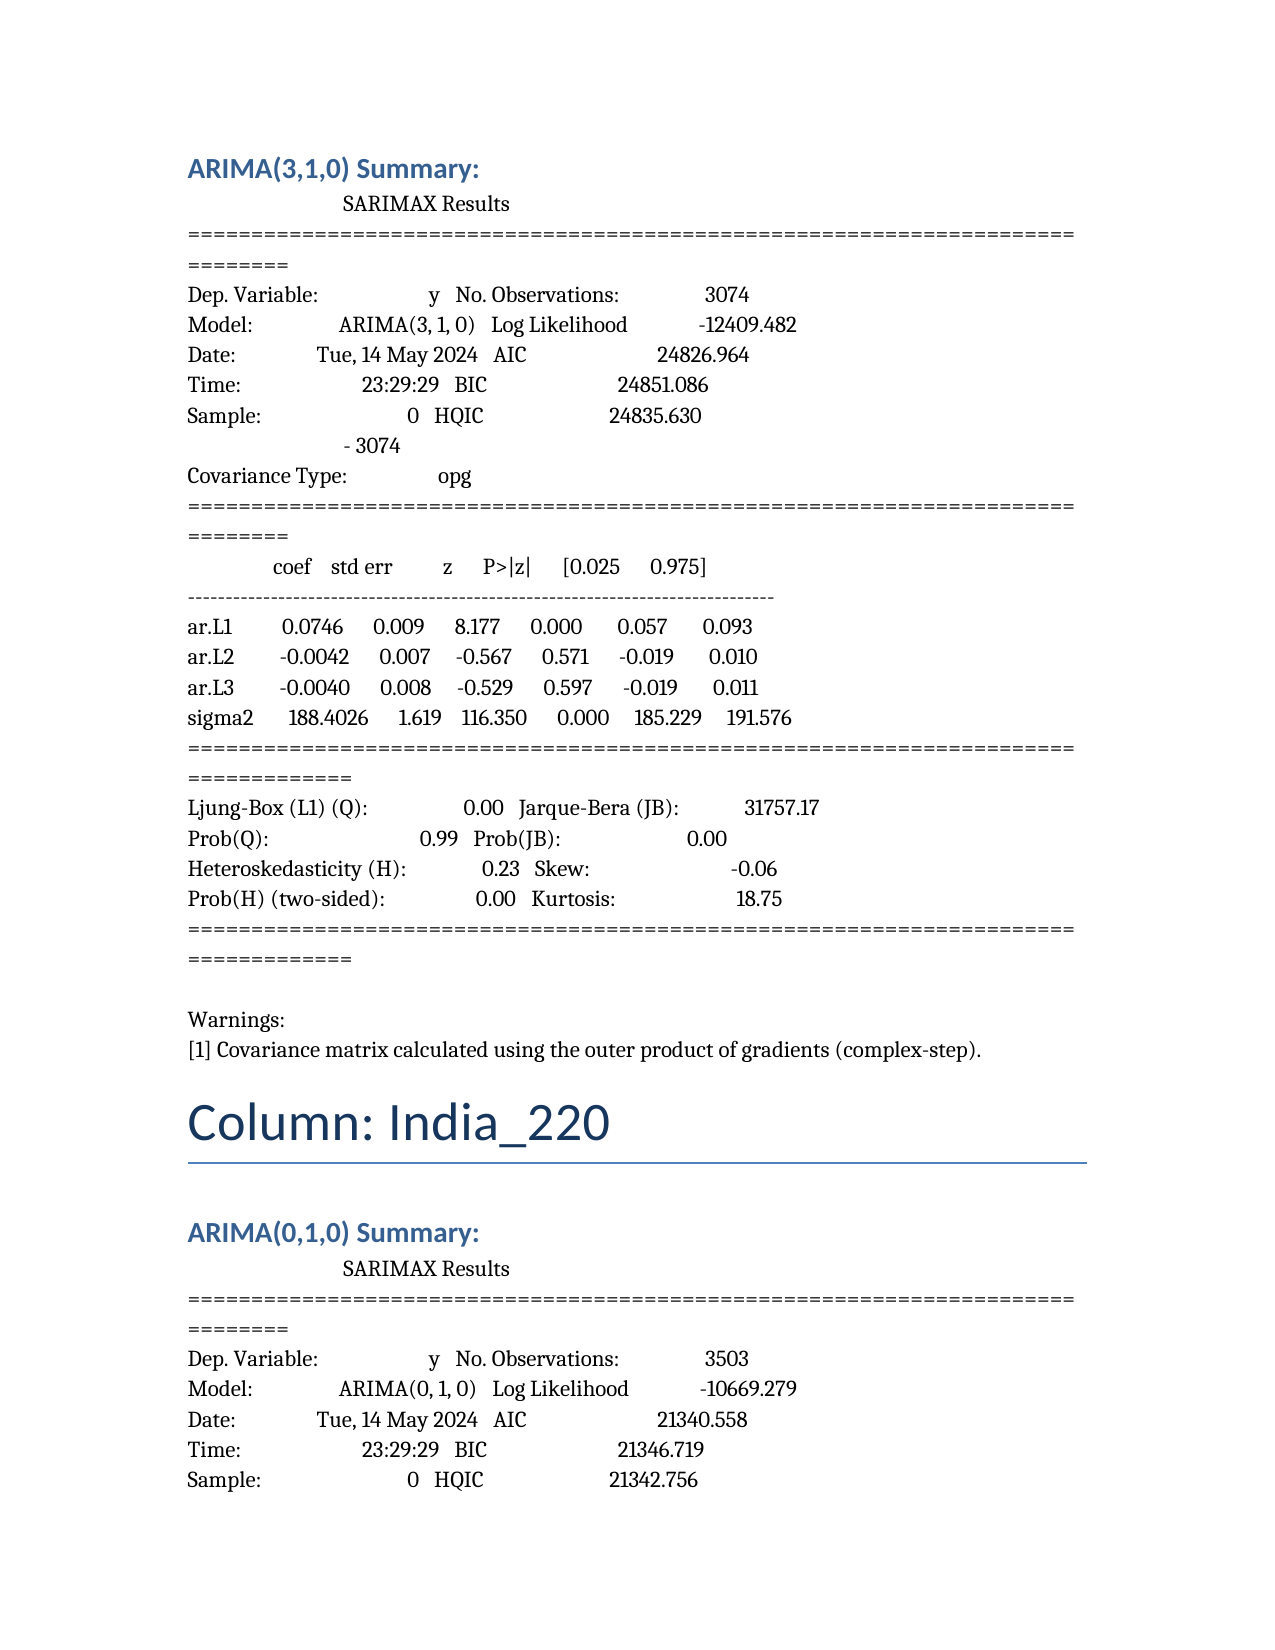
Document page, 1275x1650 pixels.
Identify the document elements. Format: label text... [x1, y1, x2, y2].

subtitle ARIMA(0,1,0) Summary: [187, 1214, 1087, 1250]
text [187, 1255, 1087, 1493]
title Column: India_220 [187, 1088, 1087, 1164]
text SARIMAX Results ============================================================================== Dep. Variable: y No. Observations: 3074 Model: ARIMA(3, 1, 0) Log Likelihood -12409.482 Date: Tue, 14 May 2024 AIC 24826.964 Time: 23:29:29 BIC 24851.086 Sample: 0 HQIC 24835.630 - 3074 Covariance Type: opg ============================================================================== coef std err z P>|z| [0.025 0.975] ------------------------------------------------------------------------------ ar.L1 0.0746 0.009 8.177 0.000 0.057 0.093 ar.L2 -0.0042 0.007 -0.567 0.571 -0.019 0.010 ar.L3 -0.0040 0.008 -0.529 0.597 -0.019 0.011 sigma2 188.4026 1.619 116.350 0.000 185.229 191.576 =================================================================================== Ljung-Box (L1) (Q): 0.00 Jarque-Bera (JB): 31757.17 Prob(Q): 0.99 Prob(JB): 0.00 Heteroskedasticity (H): 0.23 Skew: -0.06 Prob(H) (two-sided): 0.00 Kurtosis: 18.75 =================================================================================== Warnings: [1] Covariance matrix calculated using the outer product of gradients (complex-step). [187, 191, 1087, 1063]
subtitle ARIMA(3,1,0) Summary: [187, 150, 1087, 186]
